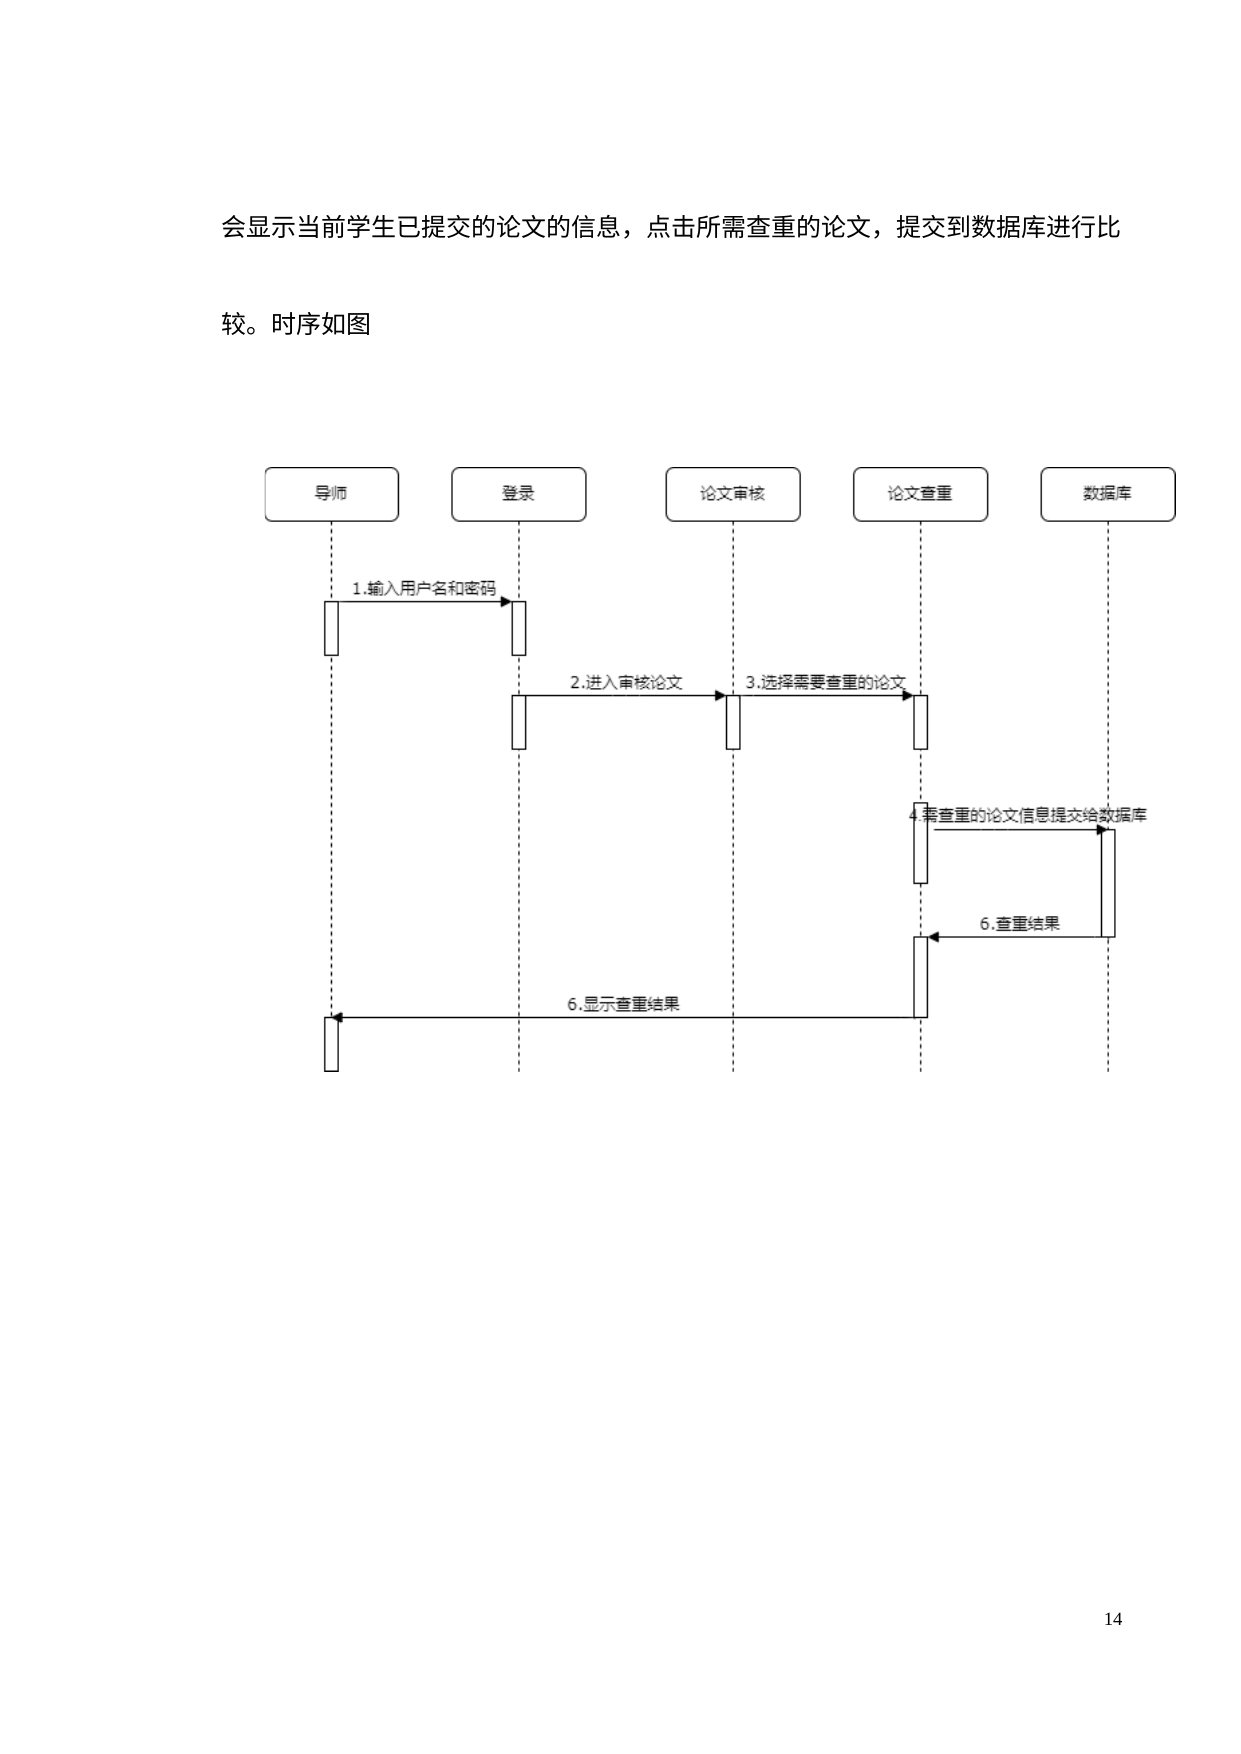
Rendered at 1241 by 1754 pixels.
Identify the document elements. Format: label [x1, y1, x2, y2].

text [221, 193, 1122, 355]
picture [264, 467, 1176, 1072]
